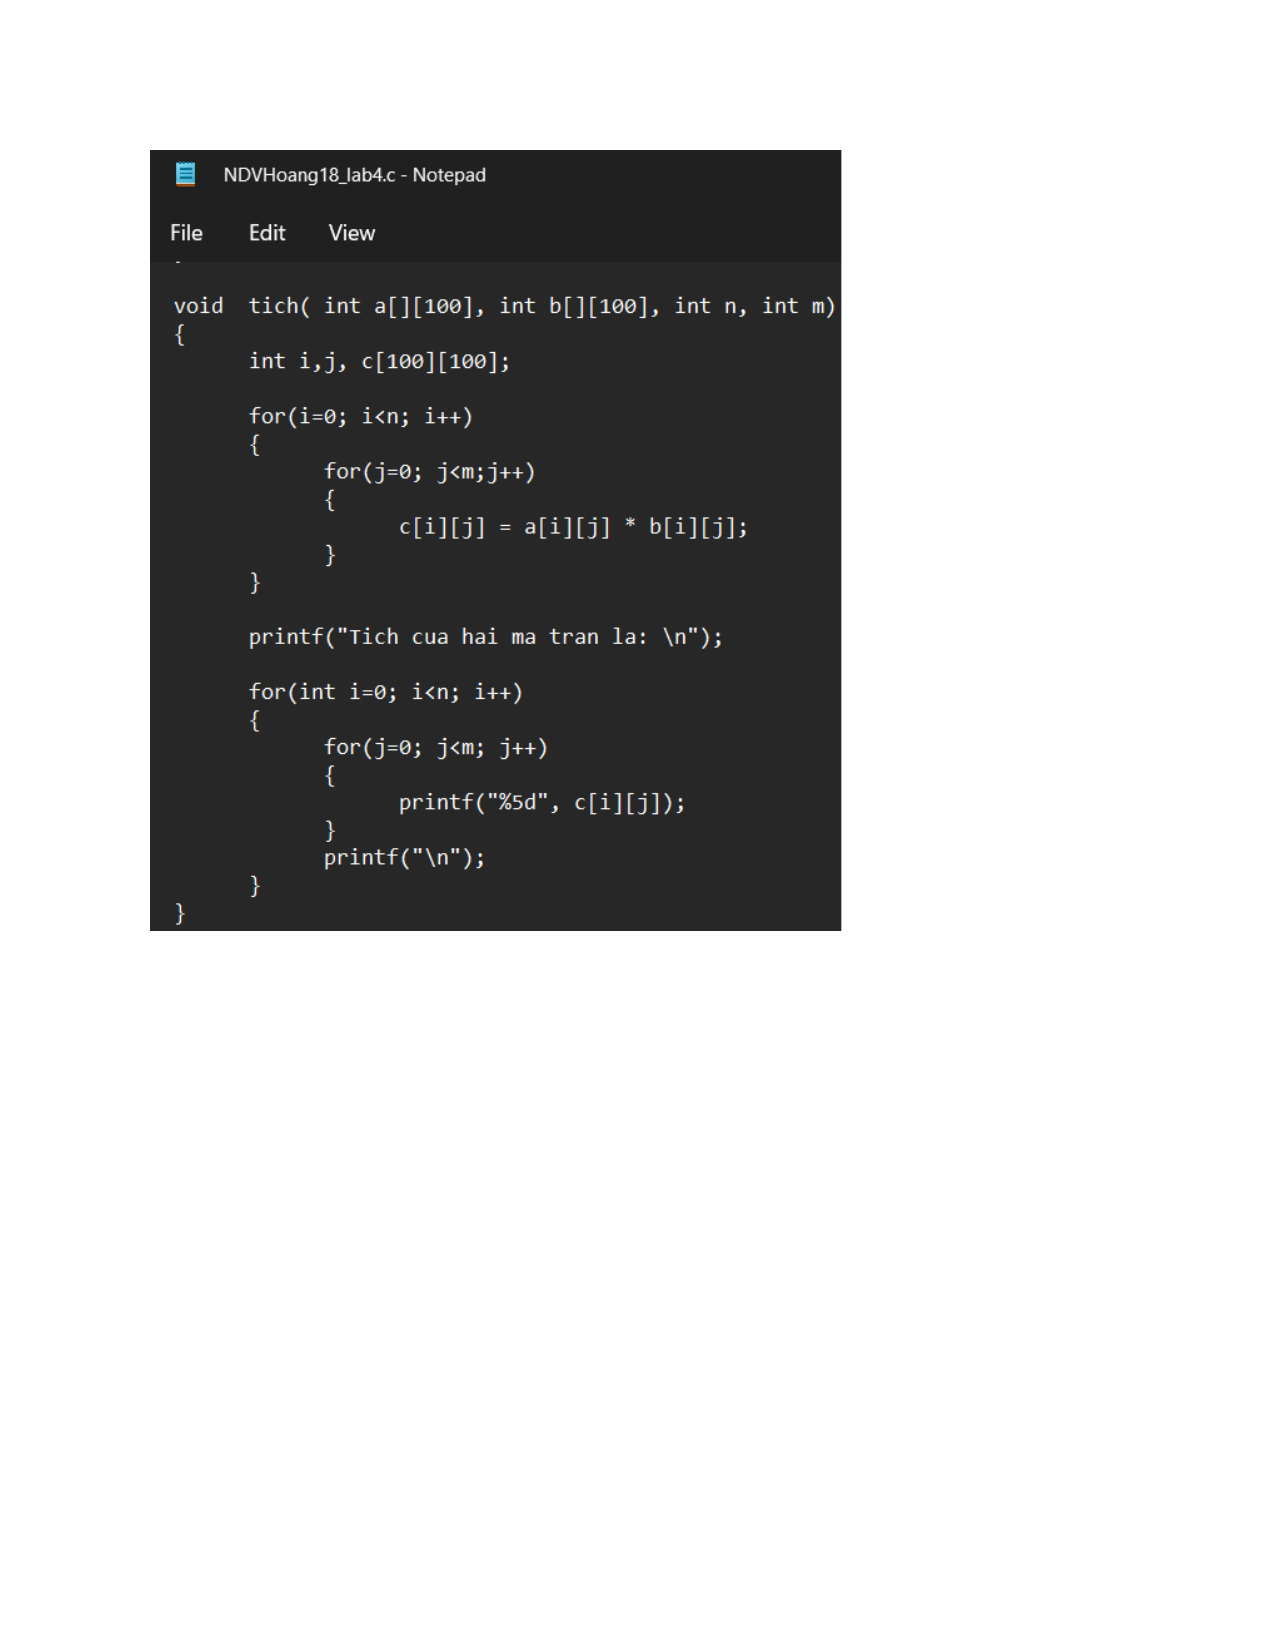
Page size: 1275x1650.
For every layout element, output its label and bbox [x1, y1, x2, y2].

picture [150, 150, 842, 931]
